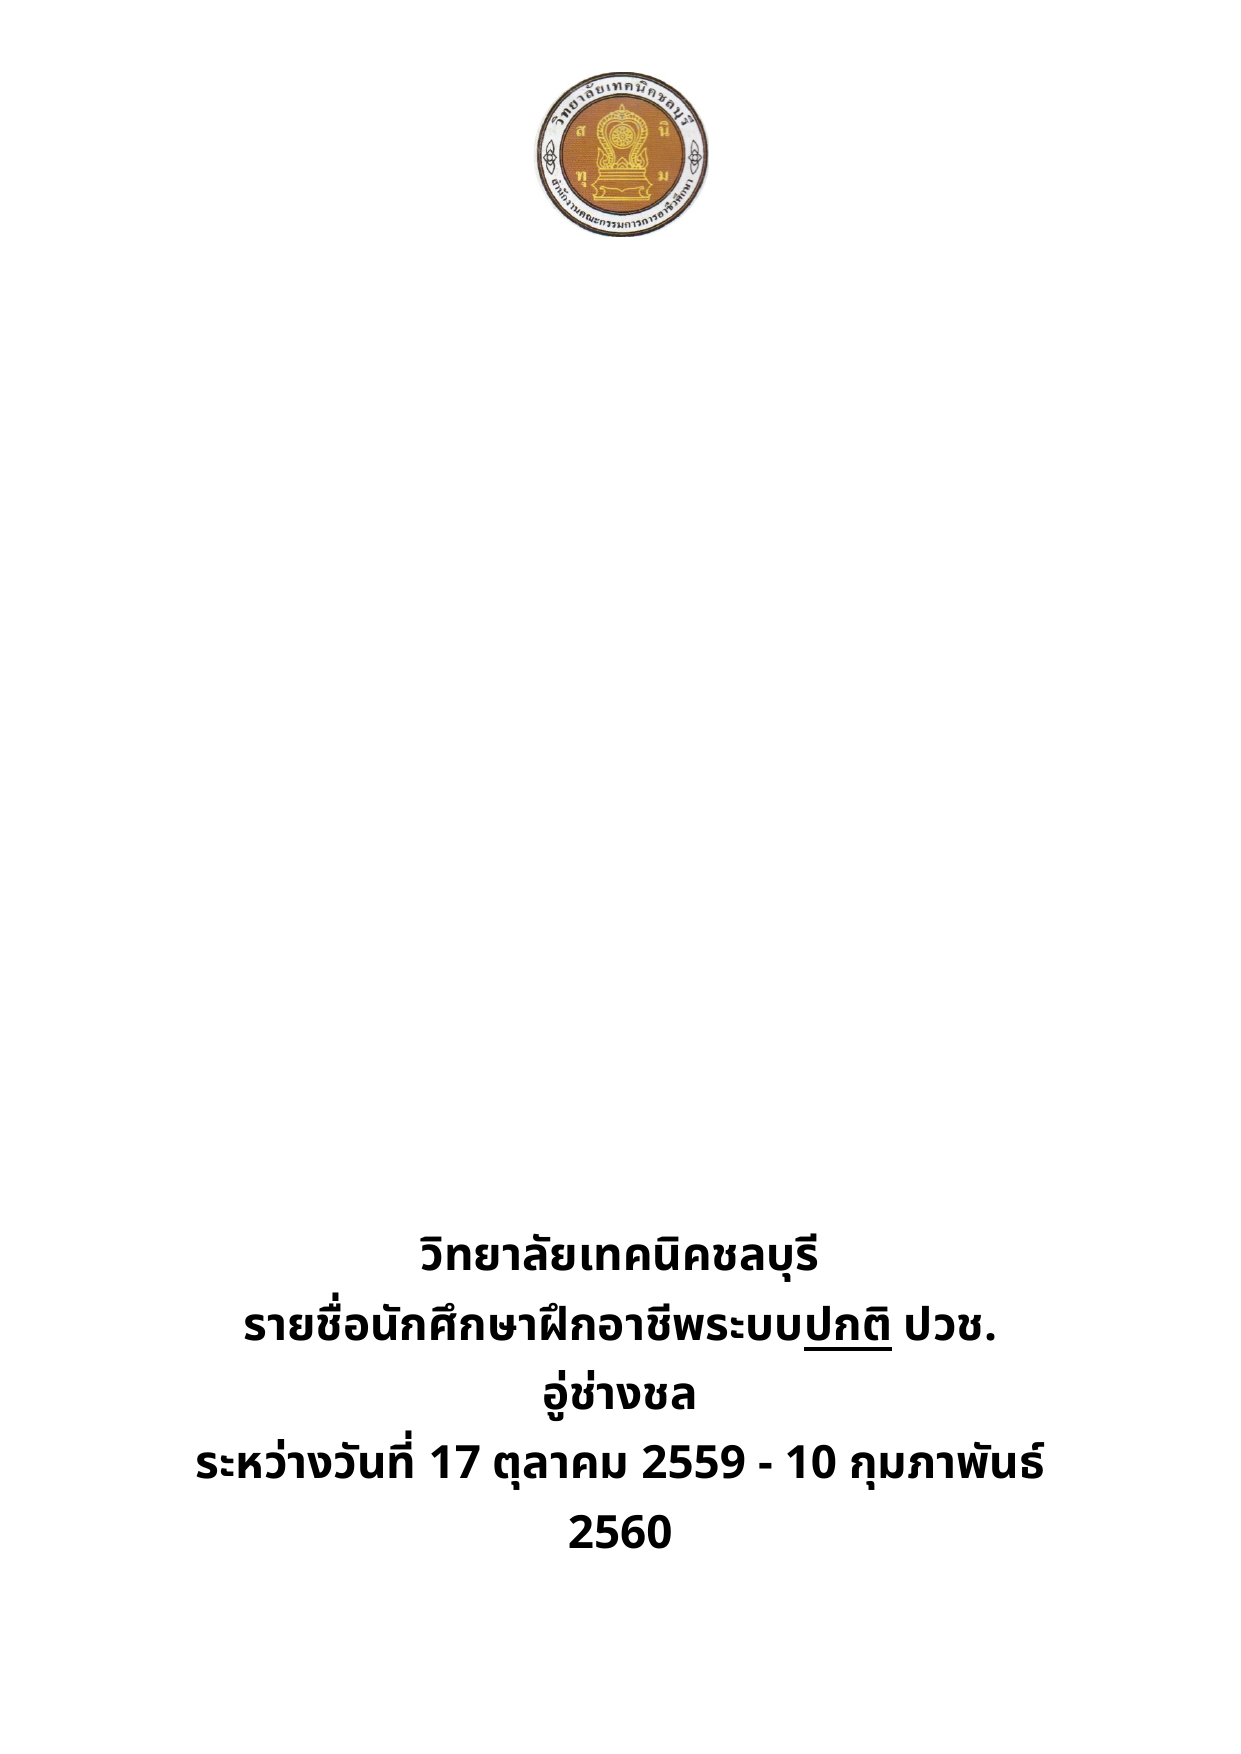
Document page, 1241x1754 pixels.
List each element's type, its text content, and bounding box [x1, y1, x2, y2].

text อู่ช่างชล [150, 1361, 1090, 1430]
text ระหว่างวันที่ 17 ตุลาคม 2559 - 10 กุมภาพันธ์ 2560 [150, 1430, 1090, 1562]
text วิทยาลัยเทคนิคชลบุรี [150, 1222, 1090, 1291]
text รายชื่อนักศึกษาฝึกอาชีพระบบปกติ ปวช. [150, 1291, 1090, 1361]
picture [533, 72, 709, 235]
